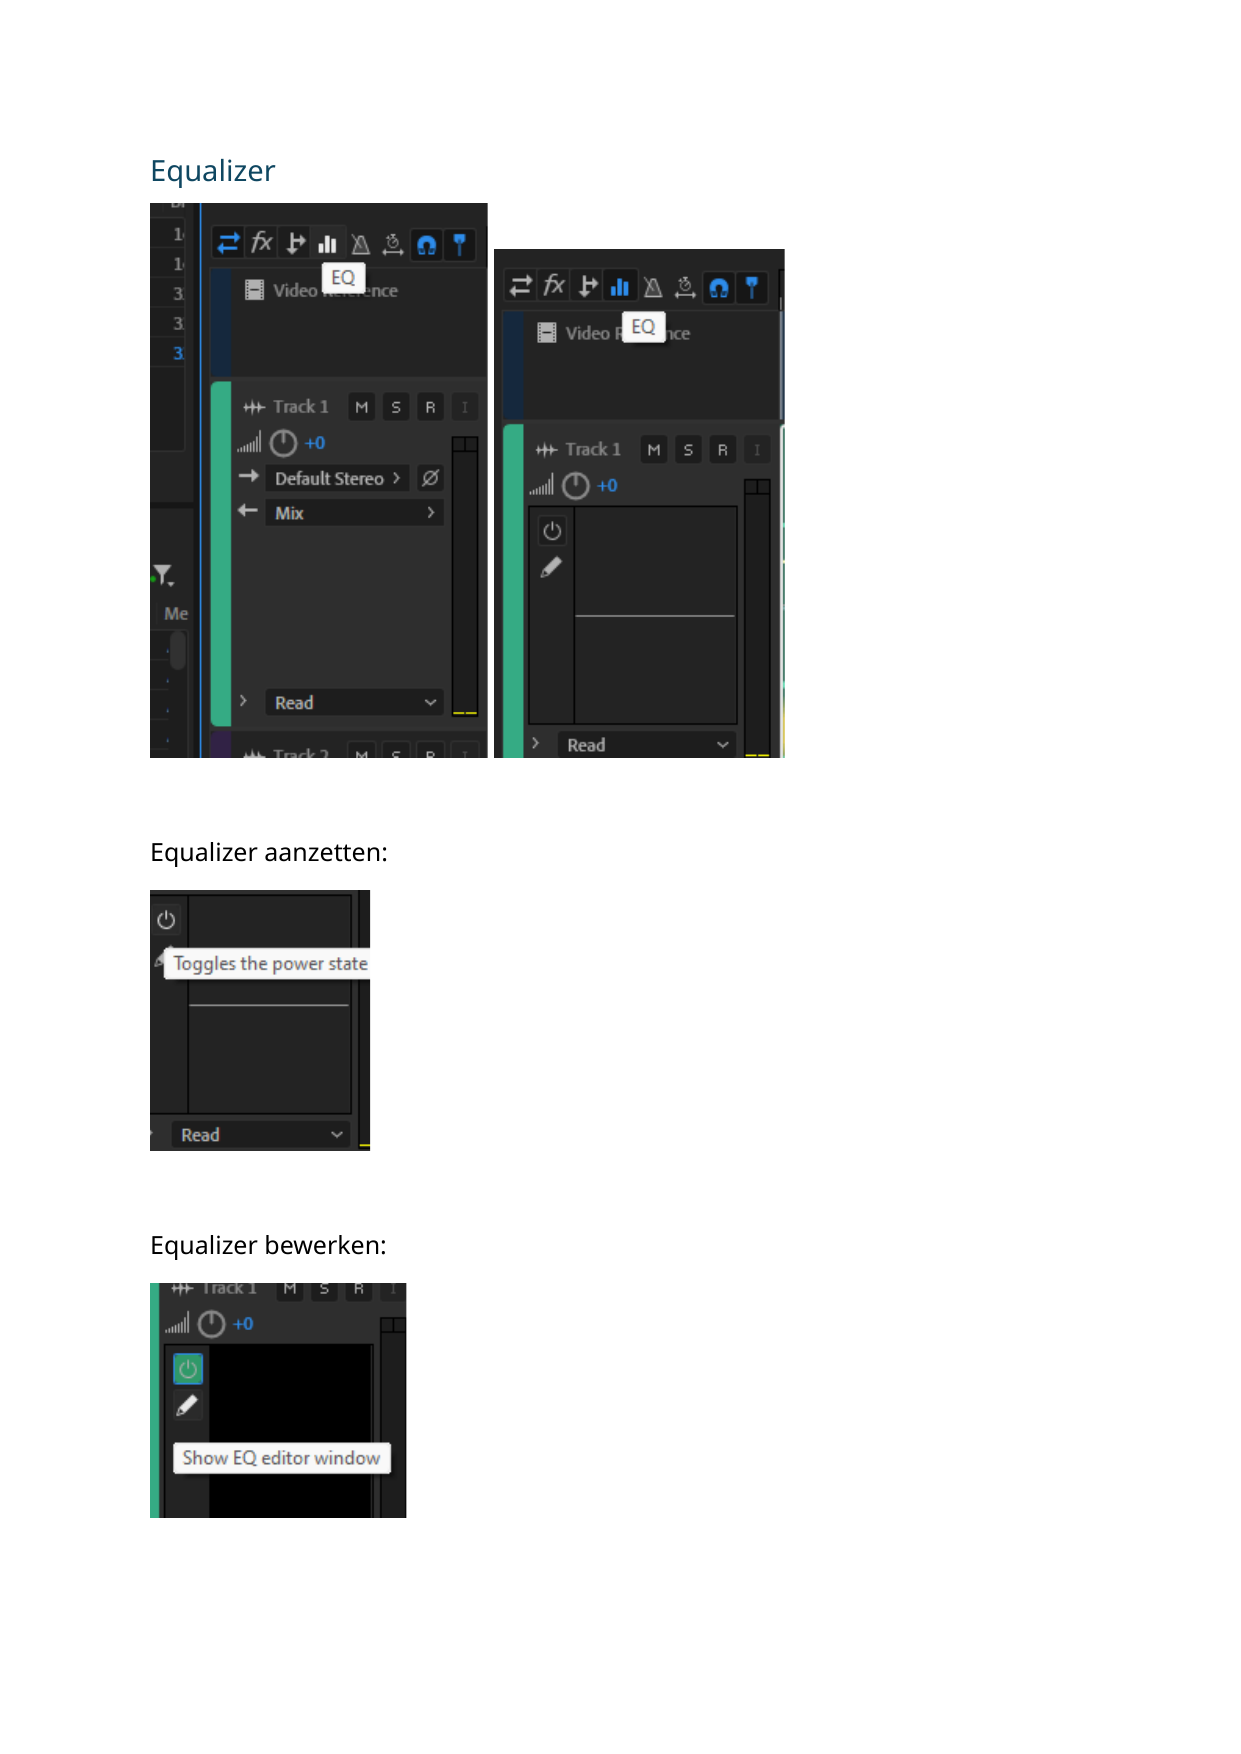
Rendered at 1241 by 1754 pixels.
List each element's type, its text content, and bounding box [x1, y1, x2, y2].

picture [150, 1283, 407, 1518]
text Equalizer bewerken: [150, 1228, 1090, 1262]
subtitle Equalizer [150, 150, 1090, 190]
picture [494, 249, 785, 758]
picture [150, 203, 488, 758]
picture [150, 890, 371, 1151]
text Equalizer aanzetten: [150, 835, 1090, 869]
